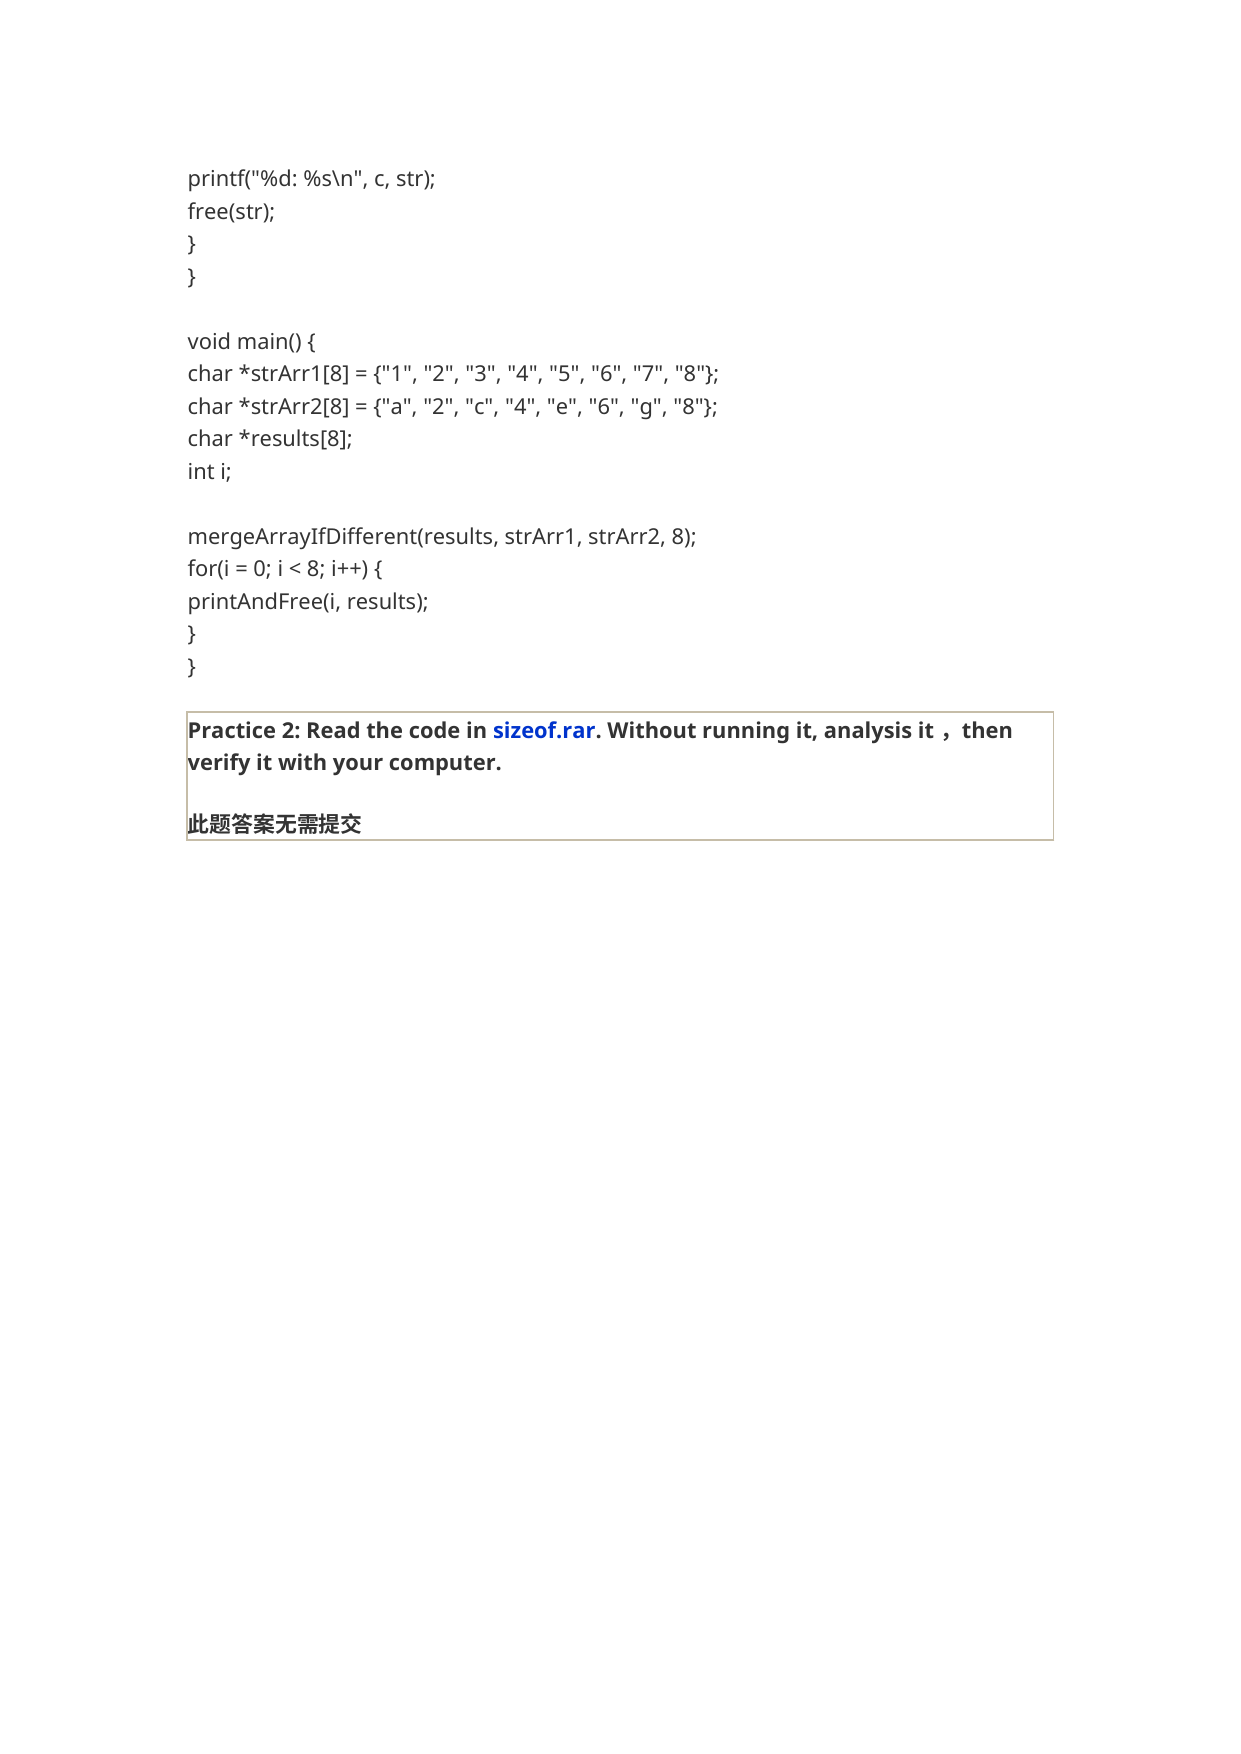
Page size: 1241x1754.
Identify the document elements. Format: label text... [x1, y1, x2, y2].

text } void main() { [187, 259, 1053, 357]
text } [187, 617, 1053, 649]
text char *strArr1[8] = {"1", "2", "3", "4", "5", "6", "7", "8"}; char *strArr2[8] = {"a", "2", "c", "4", "e", "6", "g", "8"}; char *results[8]; int i; mergeArrayIfDifferent(results, strArr1, strArr2, 8); for(i = 0; i < 8; i++) { [187, 357, 1053, 584]
text Practice 2: Read the code in sizeof.rar. Without running it, analysis it ，then verify it with your computer. [188, 713, 1053, 778]
text printAndFree(i, results); [187, 584, 1053, 617]
text } [187, 227, 1053, 259]
text printf("%d: %s\n", c, str); free(str); [187, 162, 1053, 227]
text } [187, 649, 1053, 682]
text 此题答案无需提交 [188, 805, 1053, 839]
